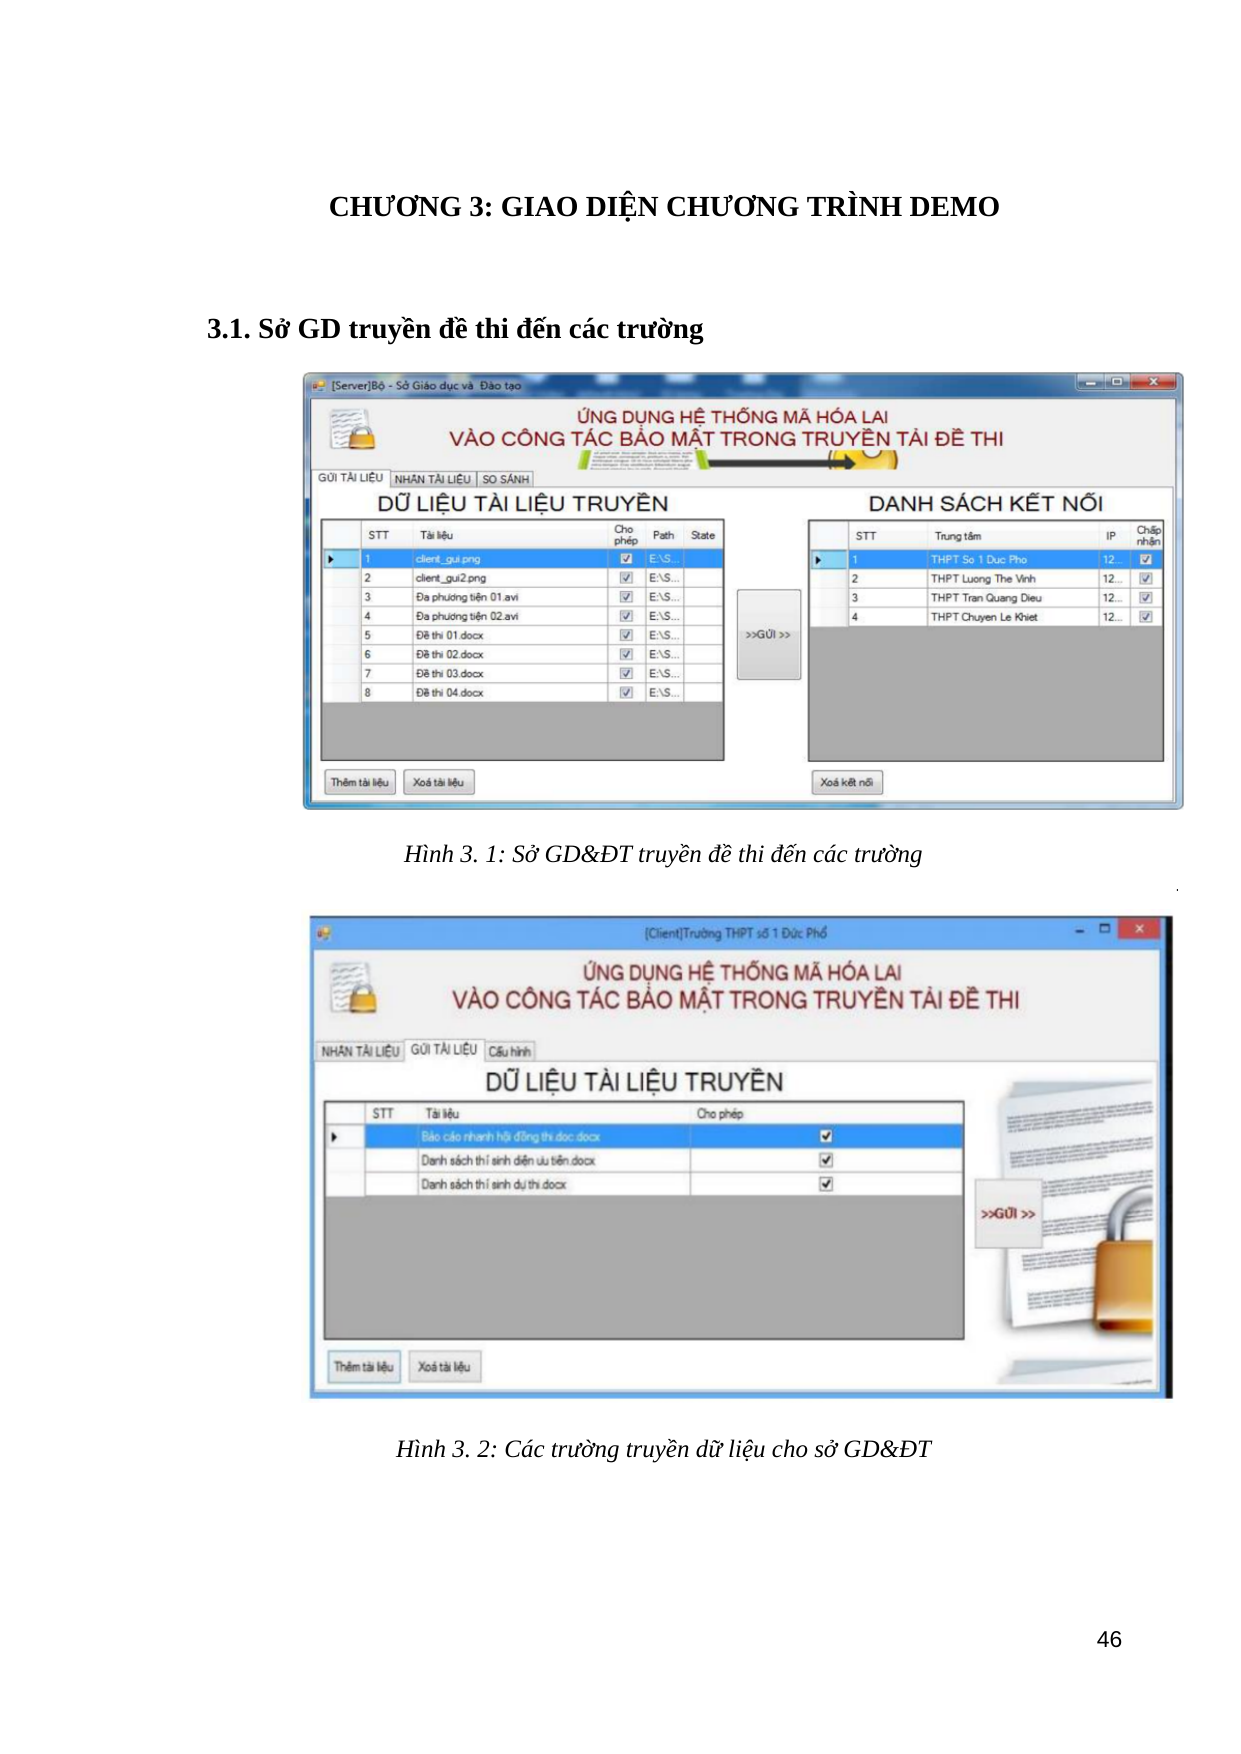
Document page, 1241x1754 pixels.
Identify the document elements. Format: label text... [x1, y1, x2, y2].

text Hình 3. 2: Các trường truyền dữ liệu cho sở GD&ĐT [207, 1434, 1122, 1463]
subtitle 3.1. Sở GD truyền đề thi đến các trường [207, 311, 1122, 345]
picture [280, 889, 1197, 1414]
picture [280, 362, 1197, 819]
subtitle CHƯƠNG 3: GIAO DIỆN CHƯƠNG TRÌNH DEMO [207, 189, 1122, 223]
text Hình 3. 1: Sở GD&ĐT truyền đề thi đến các trường [207, 839, 1122, 868]
